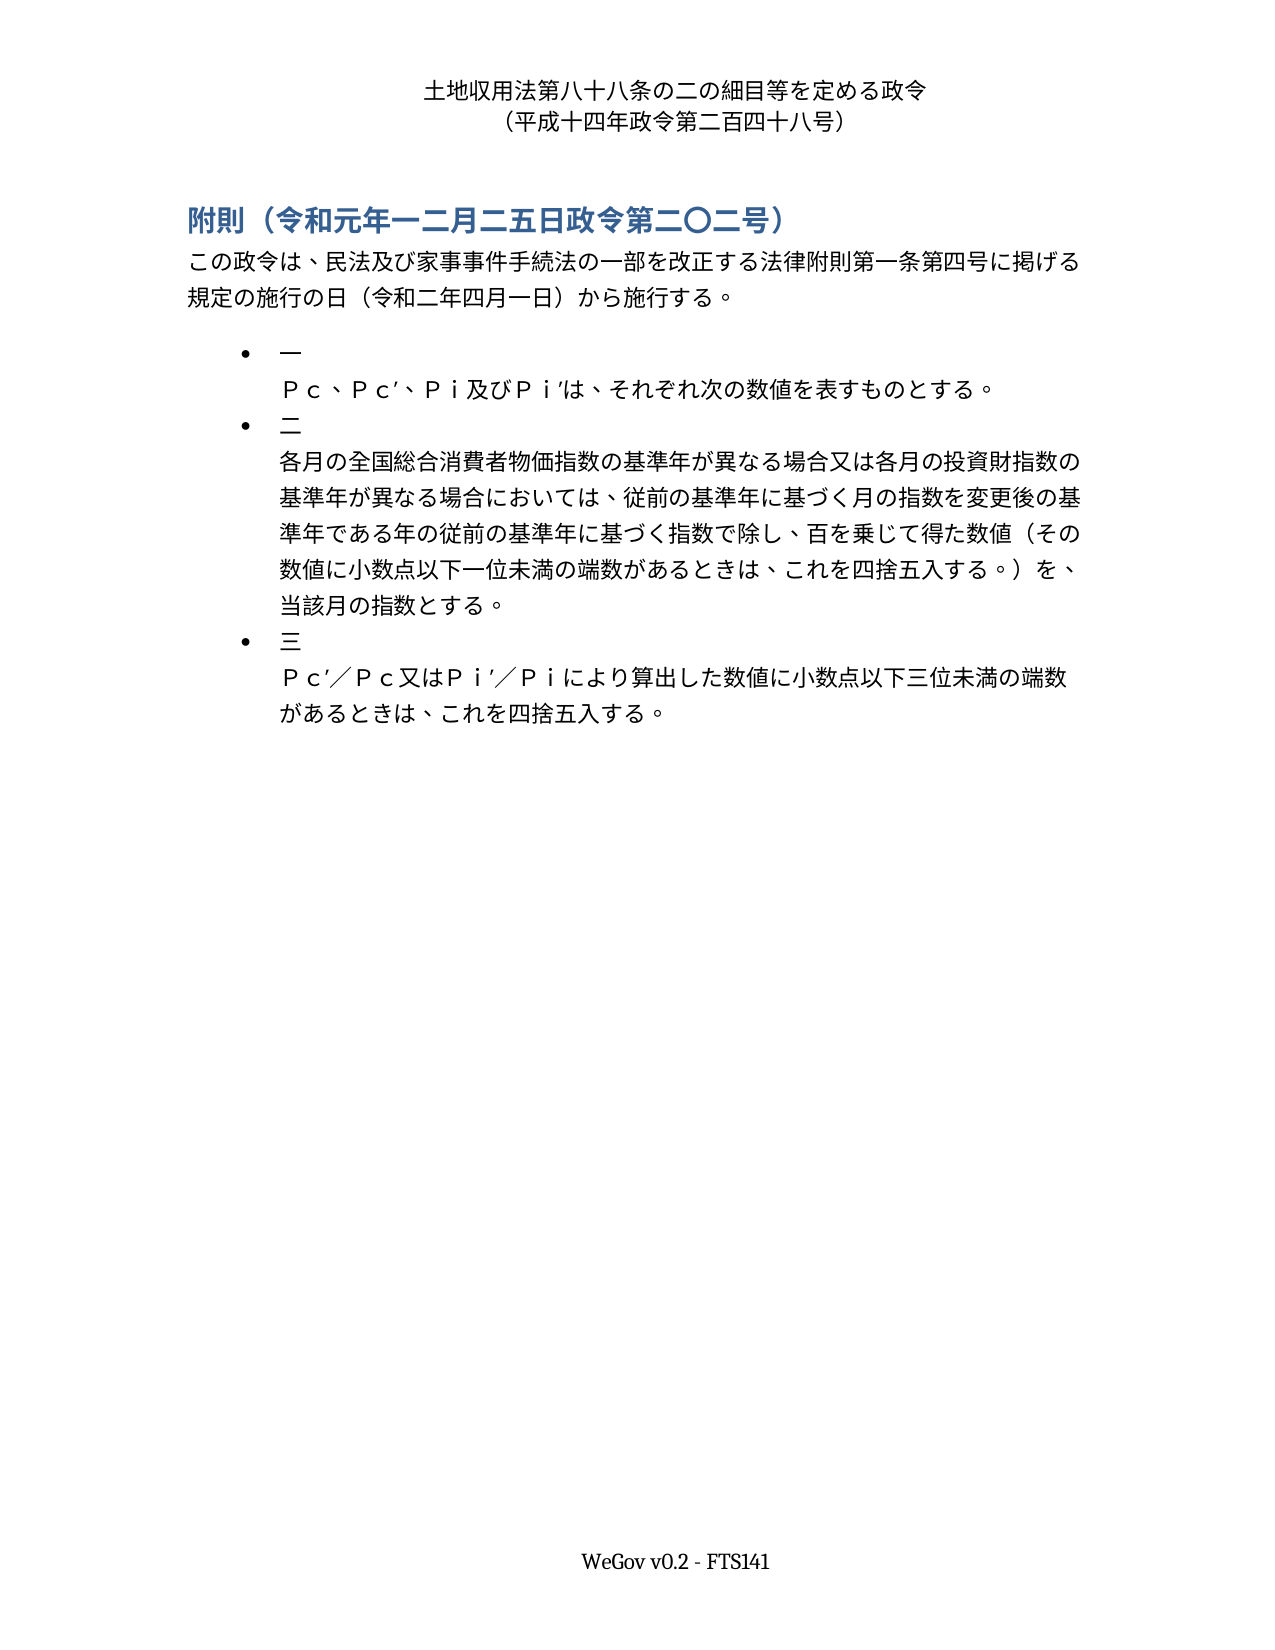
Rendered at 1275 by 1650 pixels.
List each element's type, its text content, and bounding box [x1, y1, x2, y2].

list 一 Ｐｃ、Ｐｃ′、Ｐｉ及びＰｉ′は、それぞれ次の数値を表すものとする。 [242, 338, 1087, 406]
text この政令は、民法及び家事事件手続法の一部を改正する法律附則第一条第四号に掲げる規定の施行の日（令和二年四月一日）から施行する。 [187, 246, 1087, 313]
subtitle 附則（令和元年一二月二五日政令第二〇二号） [187, 200, 1087, 240]
list 三 Ｐｃ′／Ｐｃ又はＰｉ′／Ｐｉにより算出した数値に小数点以下三位未満の端数があるときは、これを四捨五入する。 [242, 626, 1087, 729]
list 二 各月の全国総合消費者物価指数の基準年が異なる場合又は各月の投資財指数の基準年が異なる場合においては、従前の基準年に基づく月の指数を変更後の基準年である年の従前の基準年に基づく指数で除し、百を乗じて得た数値（その数値に小数点以下一位未満の端数があるときは、これを四捨五入する。）を、当該月の指数とする。 [242, 410, 1087, 621]
